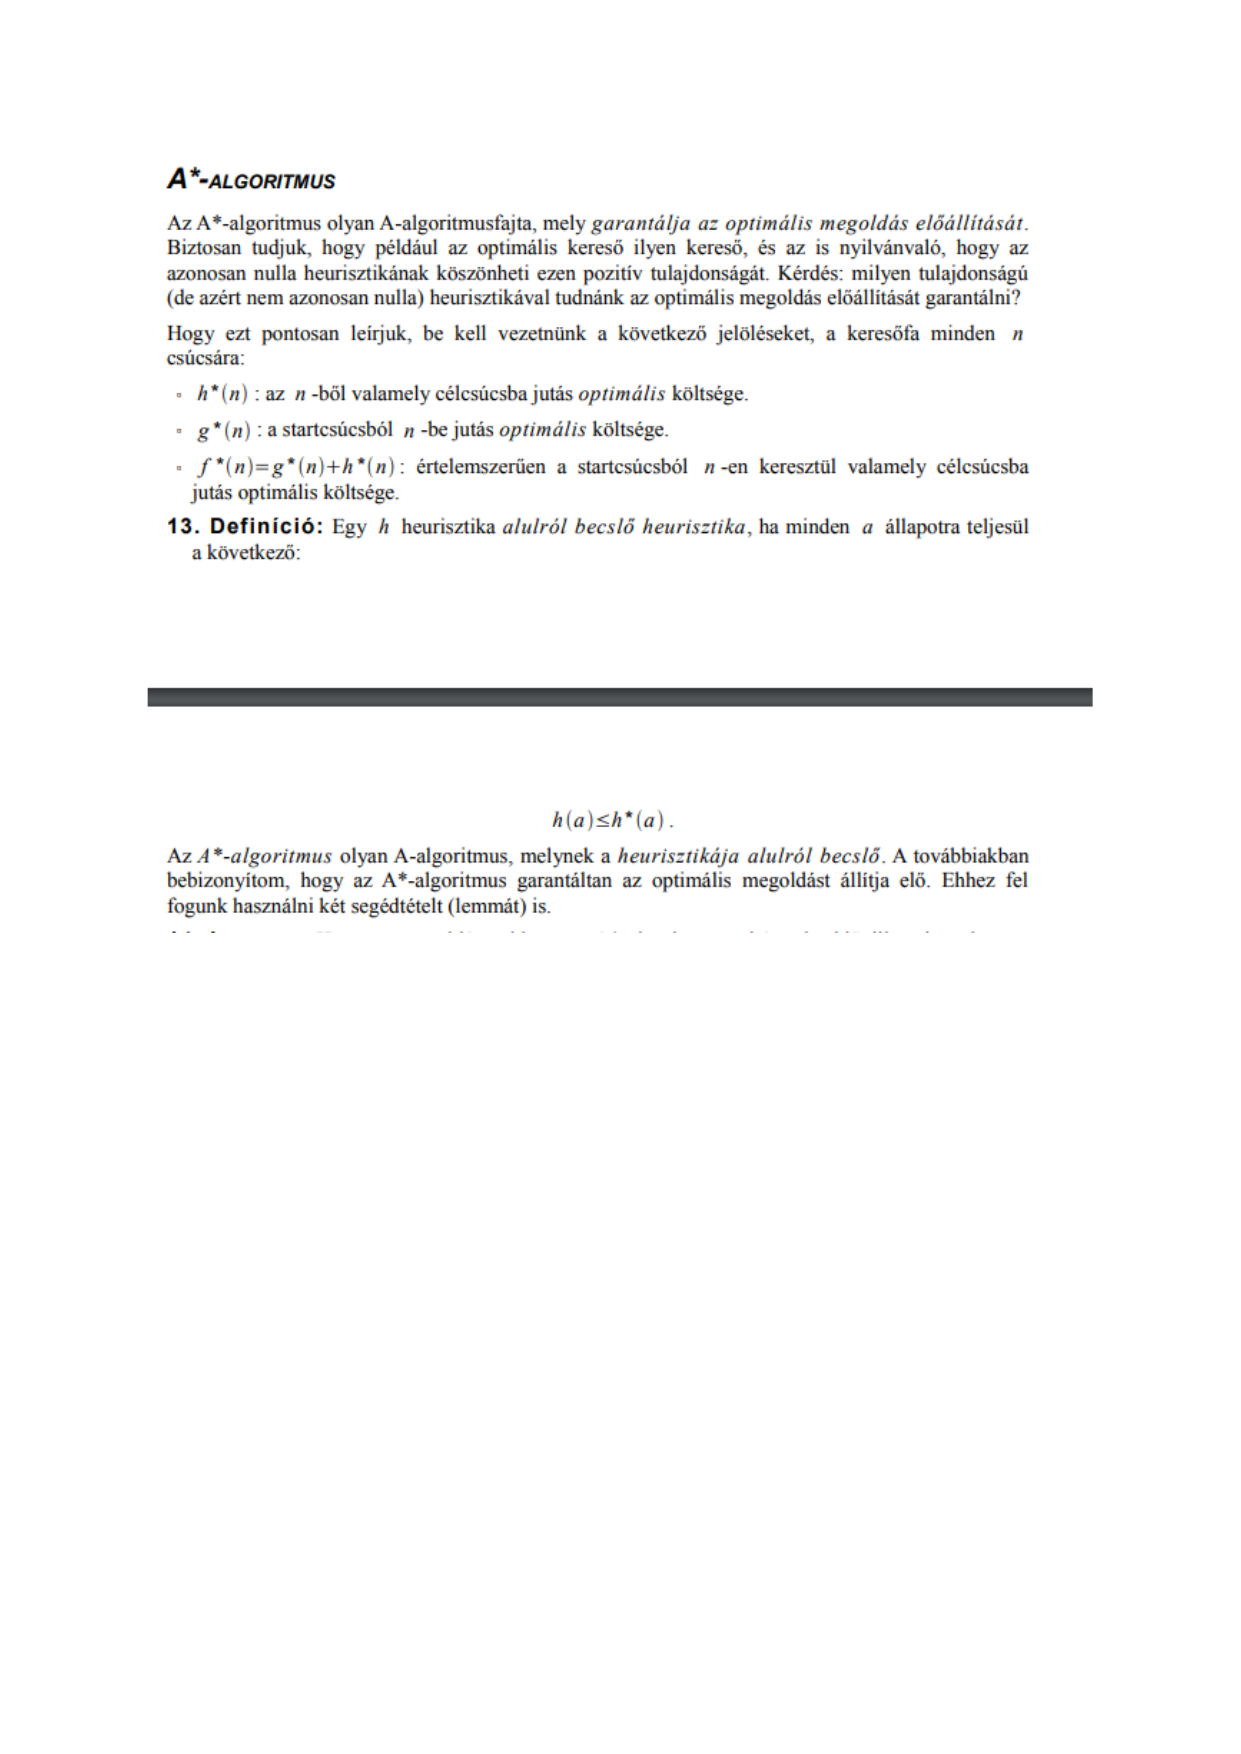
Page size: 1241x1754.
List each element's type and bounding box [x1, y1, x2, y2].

picture [147, 147, 1093, 933]
